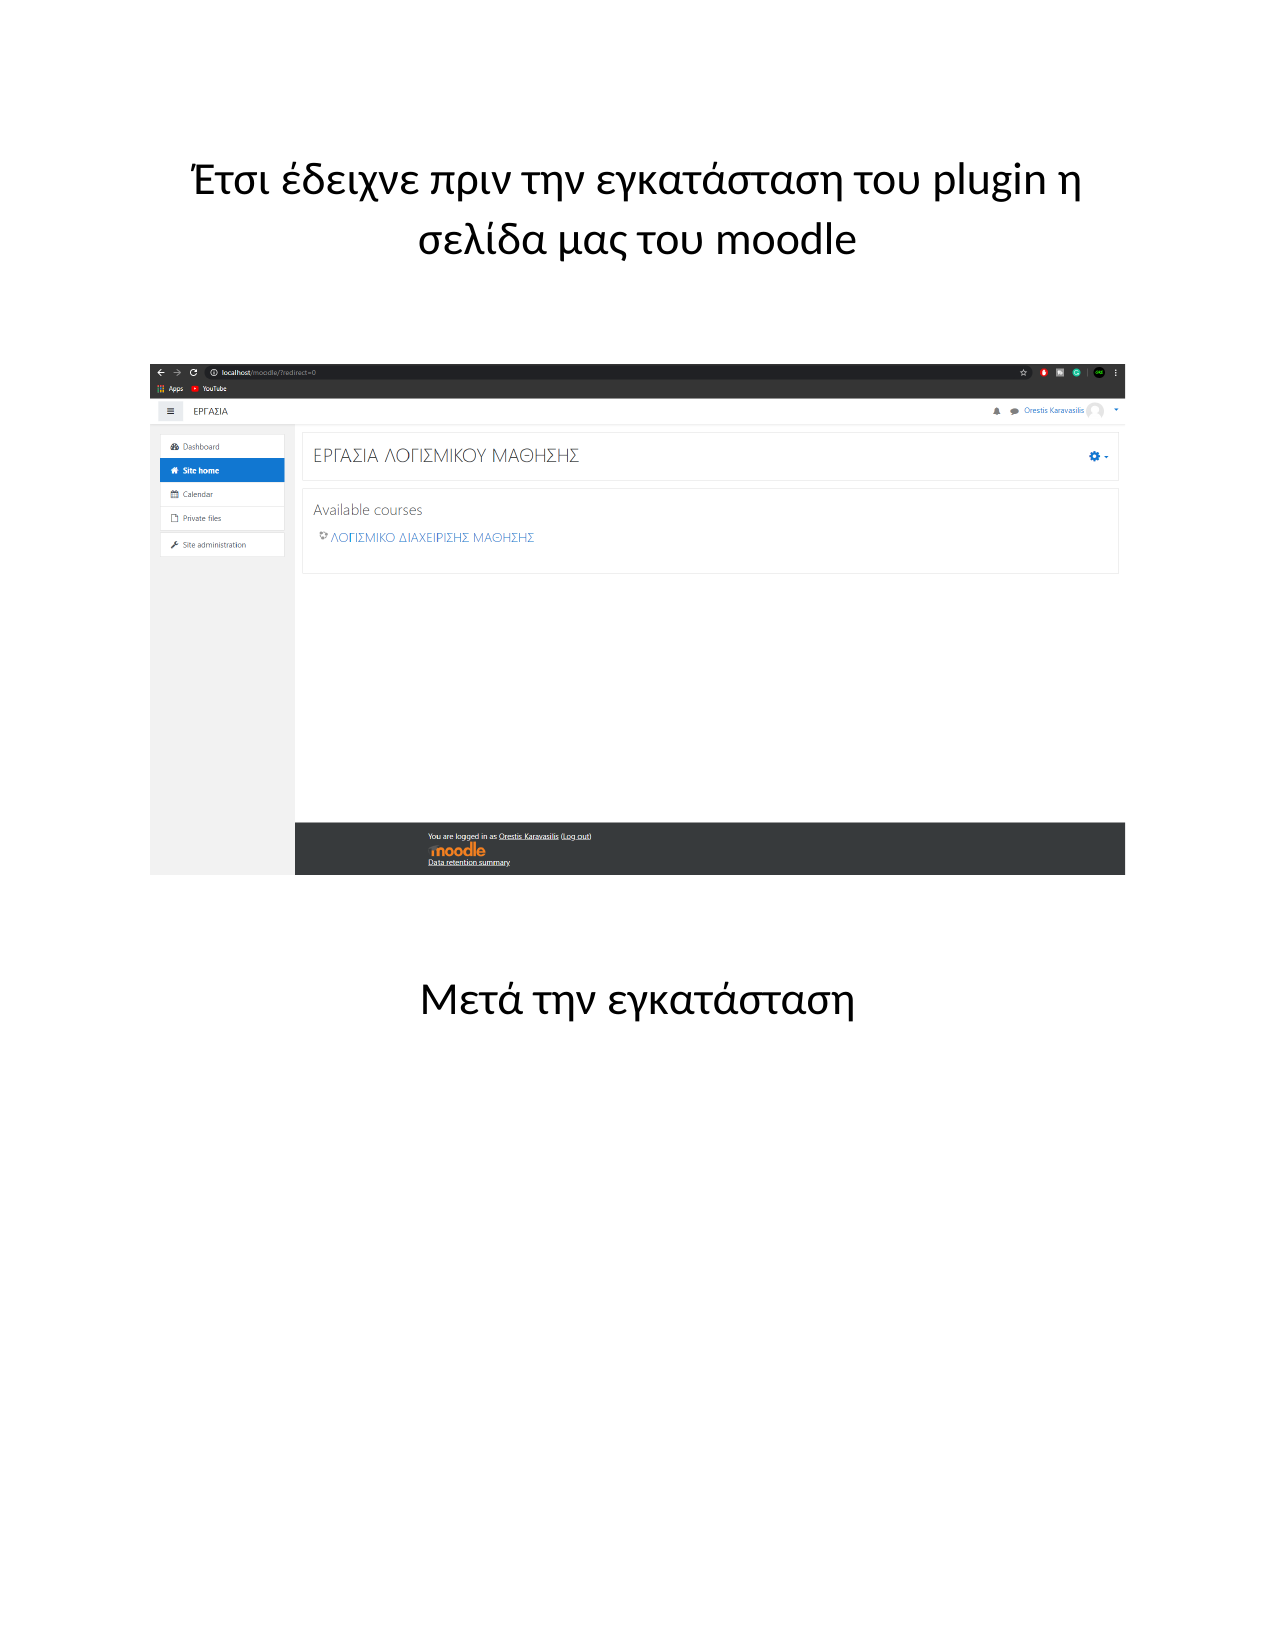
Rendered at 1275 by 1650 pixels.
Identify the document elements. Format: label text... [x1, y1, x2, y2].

text Έτσι έδειχνε πριν την εγκατάσταση του plugin η σελίδα μας του moodle [150, 150, 1125, 266]
picture [150, 364, 1125, 875]
text Μετά την εγκατάσταση [150, 970, 1125, 1026]
